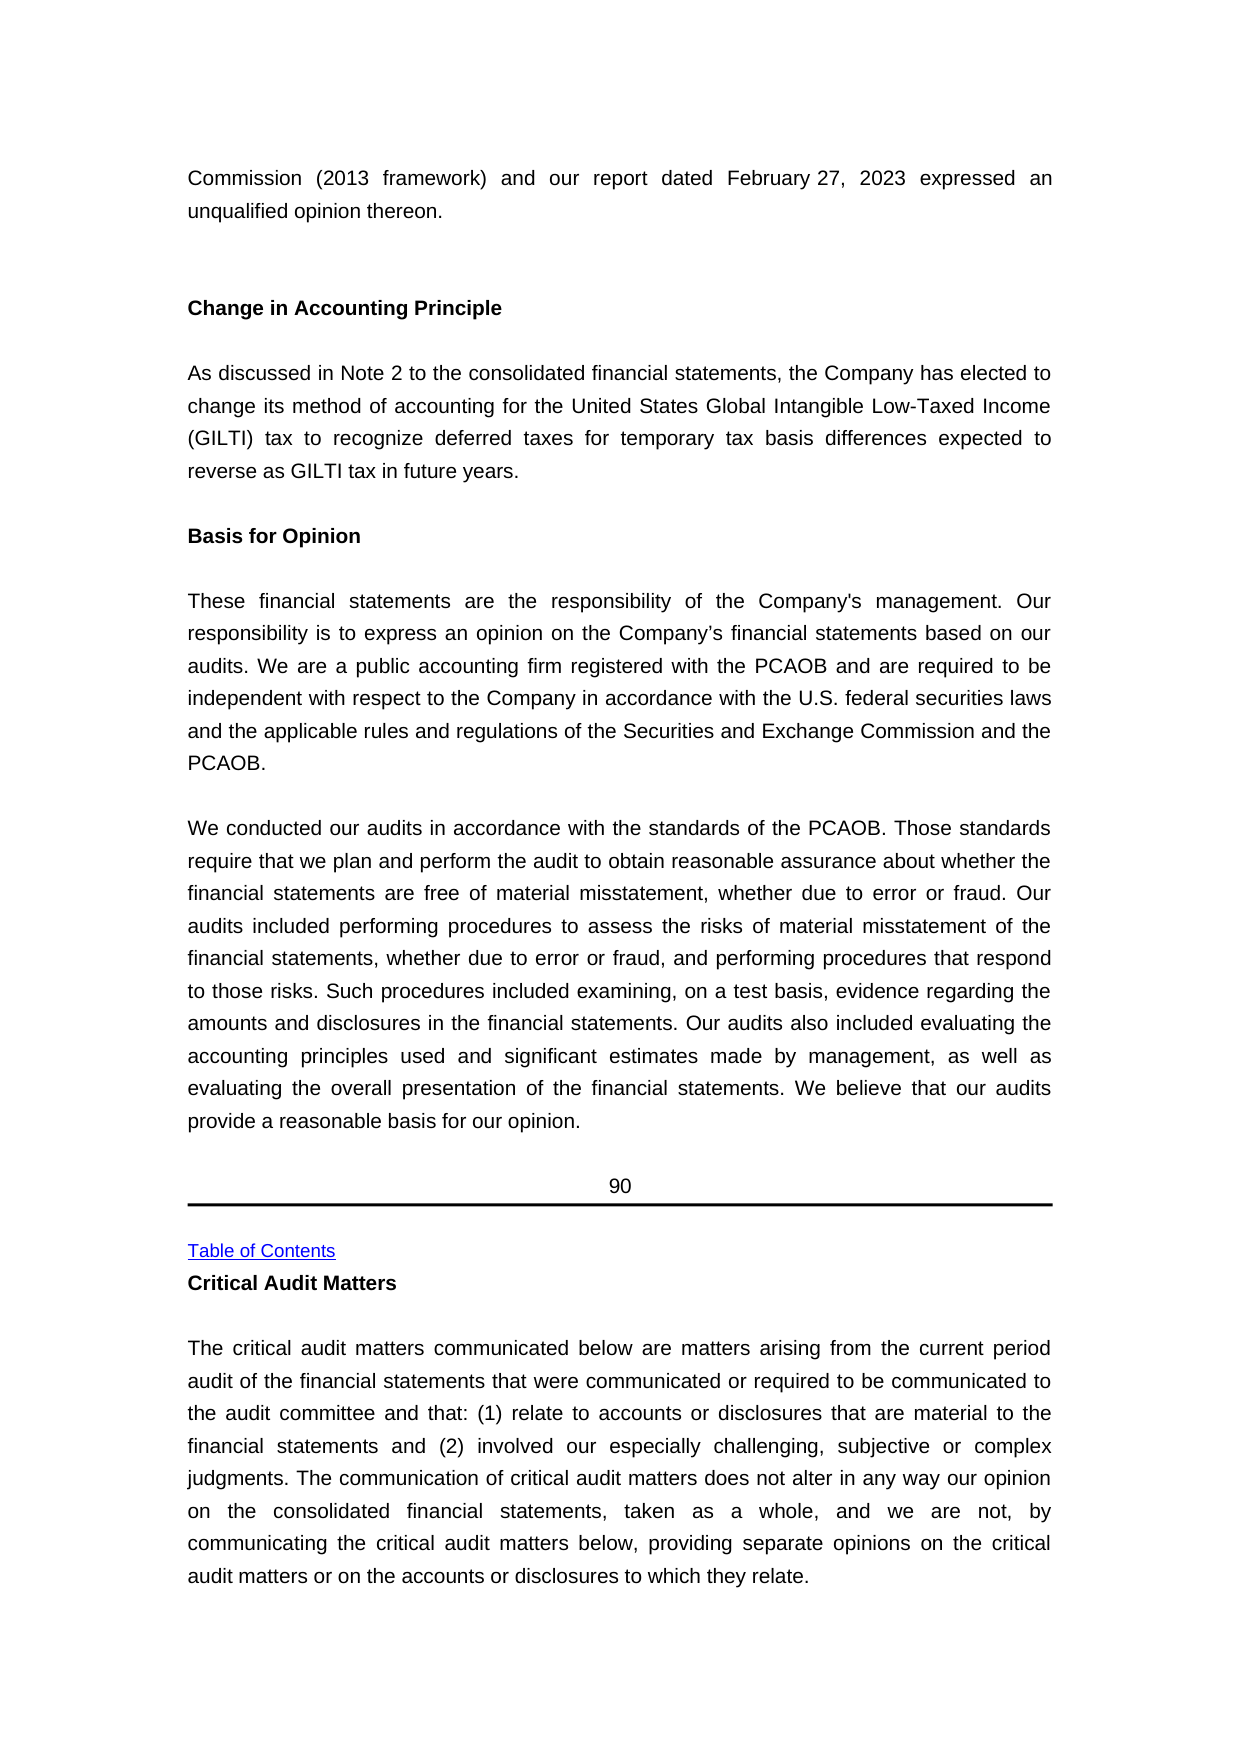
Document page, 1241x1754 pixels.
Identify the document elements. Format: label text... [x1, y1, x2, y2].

text These financial statements are the responsibility of the Company's management. Our responsibility is to express an opinion on the Company’s financial statements based on our audits. We are a public accounting firm registered with the PCAOB and are required to be independent with respect to the Company in accordance with the U.S. federal securities laws and the applicable rules and regulations of the Securities and Exchange Commission and the PCAOB. [187, 584, 1053, 779]
text Change in Accounting Principle [187, 292, 1053, 324]
text Table of Contents [187, 1234, 1053, 1267]
text We conducted our audits in accordance with the standards of the PCAOB. Those standards require that we plan and perform the audit to obtain reasonable assurance about whether the financial statements are free of material misstatement, whether due to error or fraud. Our audits included performing procedures to assess the risks of material misstatement of the financial statements, whether due to error or fraud, and performing procedures that respond to those risks. Such procedures included examining, on a test basis, evidence regarding the amounts and disclosures in the financial statements. Our audits also included evaluating the accounting principles used and significant estimates made by management, as well as evaluating the overall presentation of the financial statements. We believe that our audits provide a reasonable basis for our opinion. [187, 812, 1053, 1137]
text Critical Audit Matters [187, 1267, 1053, 1299]
text 90 [187, 1169, 1053, 1202]
text The critical audit matters communicated below are matters arising from the current period audit of the financial statements that were communicated or required to be communicated to the audit committee and that: (1) relate to accounts or disclosures that are material to the financial statements and (2) involved our especially challenging, subjective or complex judgments. The communication of critical audit matters does not alter in any way our opinion on the consolidated financial statements, taken as a whole, and we are not, by communicating the critical audit matters below, providing separate opinions on the critical audit matters or on the accounts or disclosures to which they relate. [187, 1332, 1053, 1592]
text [187, 162, 1053, 227]
text As discussed in Note 2 to the consolidated financial statements, the Company has elected to change its method of accounting for the United States Global Intangible Low-Taxed Income (GILTI) tax to recognize deferred taxes for temporary tax basis differences expected to reverse as GILTI tax in future years. [187, 357, 1053, 487]
text Basis for Opinion [187, 519, 1053, 552]
